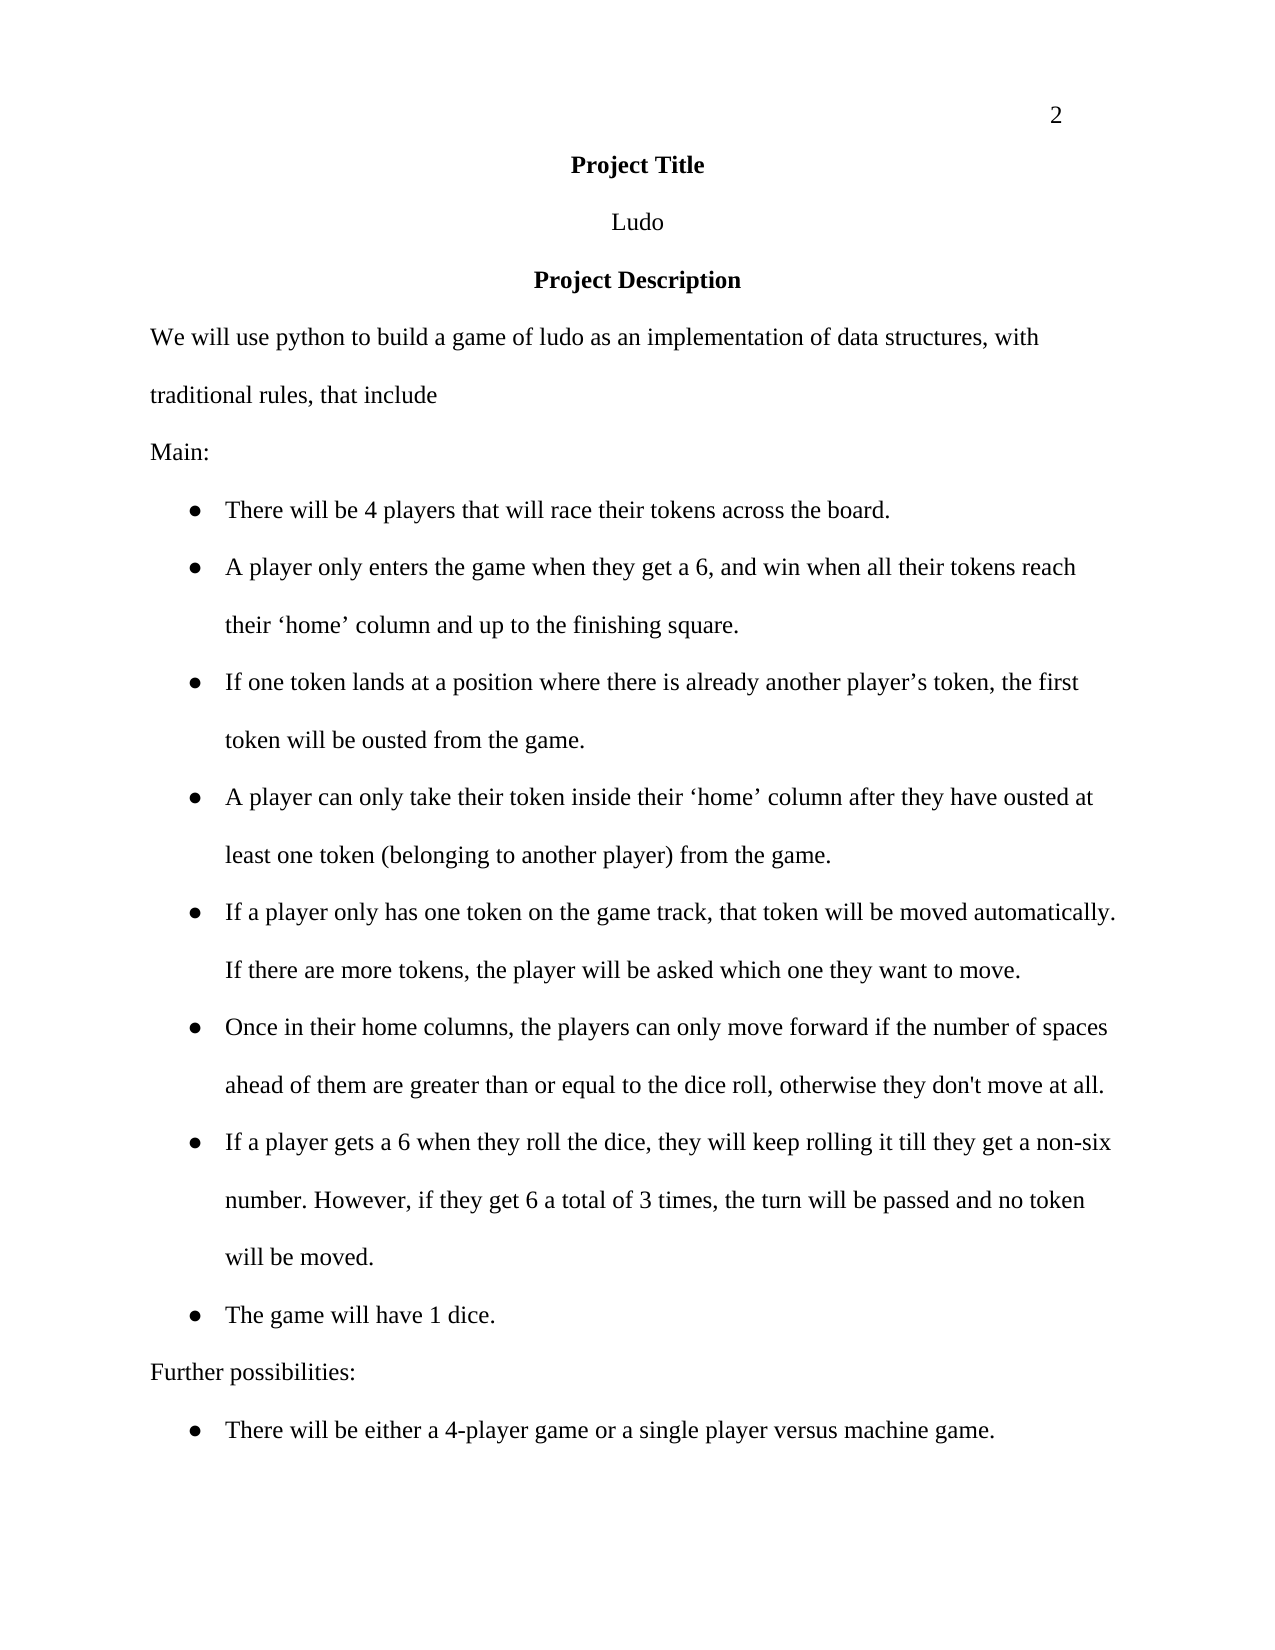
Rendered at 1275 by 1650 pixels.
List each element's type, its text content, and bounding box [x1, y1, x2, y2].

list The game will have 1 dice. [187, 1300, 1125, 1329]
text Further possibilities: [150, 1357, 1125, 1386]
list Once in their home columns, the players can only move forward if the number of spaces ahead of them are greater than or equal to the dice roll, otherwise they don't move at all. [187, 1012, 1125, 1099]
list A player can only take their token inside their ‘home’ column after they have ousted at least one token (belonging to another player) from the game. [187, 782, 1125, 869]
list If one token lands at a position where there is already another player’s token, the first token will be ousted from the game. [187, 667, 1125, 754]
text We will use python to build a game of ludo as an implementation of data structures, with traditional rules, that include [150, 322, 1125, 409]
list There will be 4 players that will race their tokens across the board. [187, 495, 1125, 524]
list There will be either a 4-player game or a single player versus machine game. [187, 1415, 1125, 1444]
subtitle Ludo [150, 207, 1125, 236]
text Project Description [150, 265, 1125, 294]
subtitle Project Title [150, 150, 1125, 179]
list If a player gets a 6 when they roll the dice, they will keep rolling it till they get a non-six number. However, if they get 6 a total of 3 times, the turn will be passed and no token will be moved. [187, 1127, 1125, 1271]
text Main: [150, 437, 1125, 466]
list A player only enters the game when they get a 6, and win when all their tokens reach their ‘home’ column and up to the finishing square. [187, 552, 1125, 639]
list If a player only has one token on the game track, that token will be moved automatically. If there are more tokens, the player will be asked which one they want to move. [187, 897, 1125, 984]
